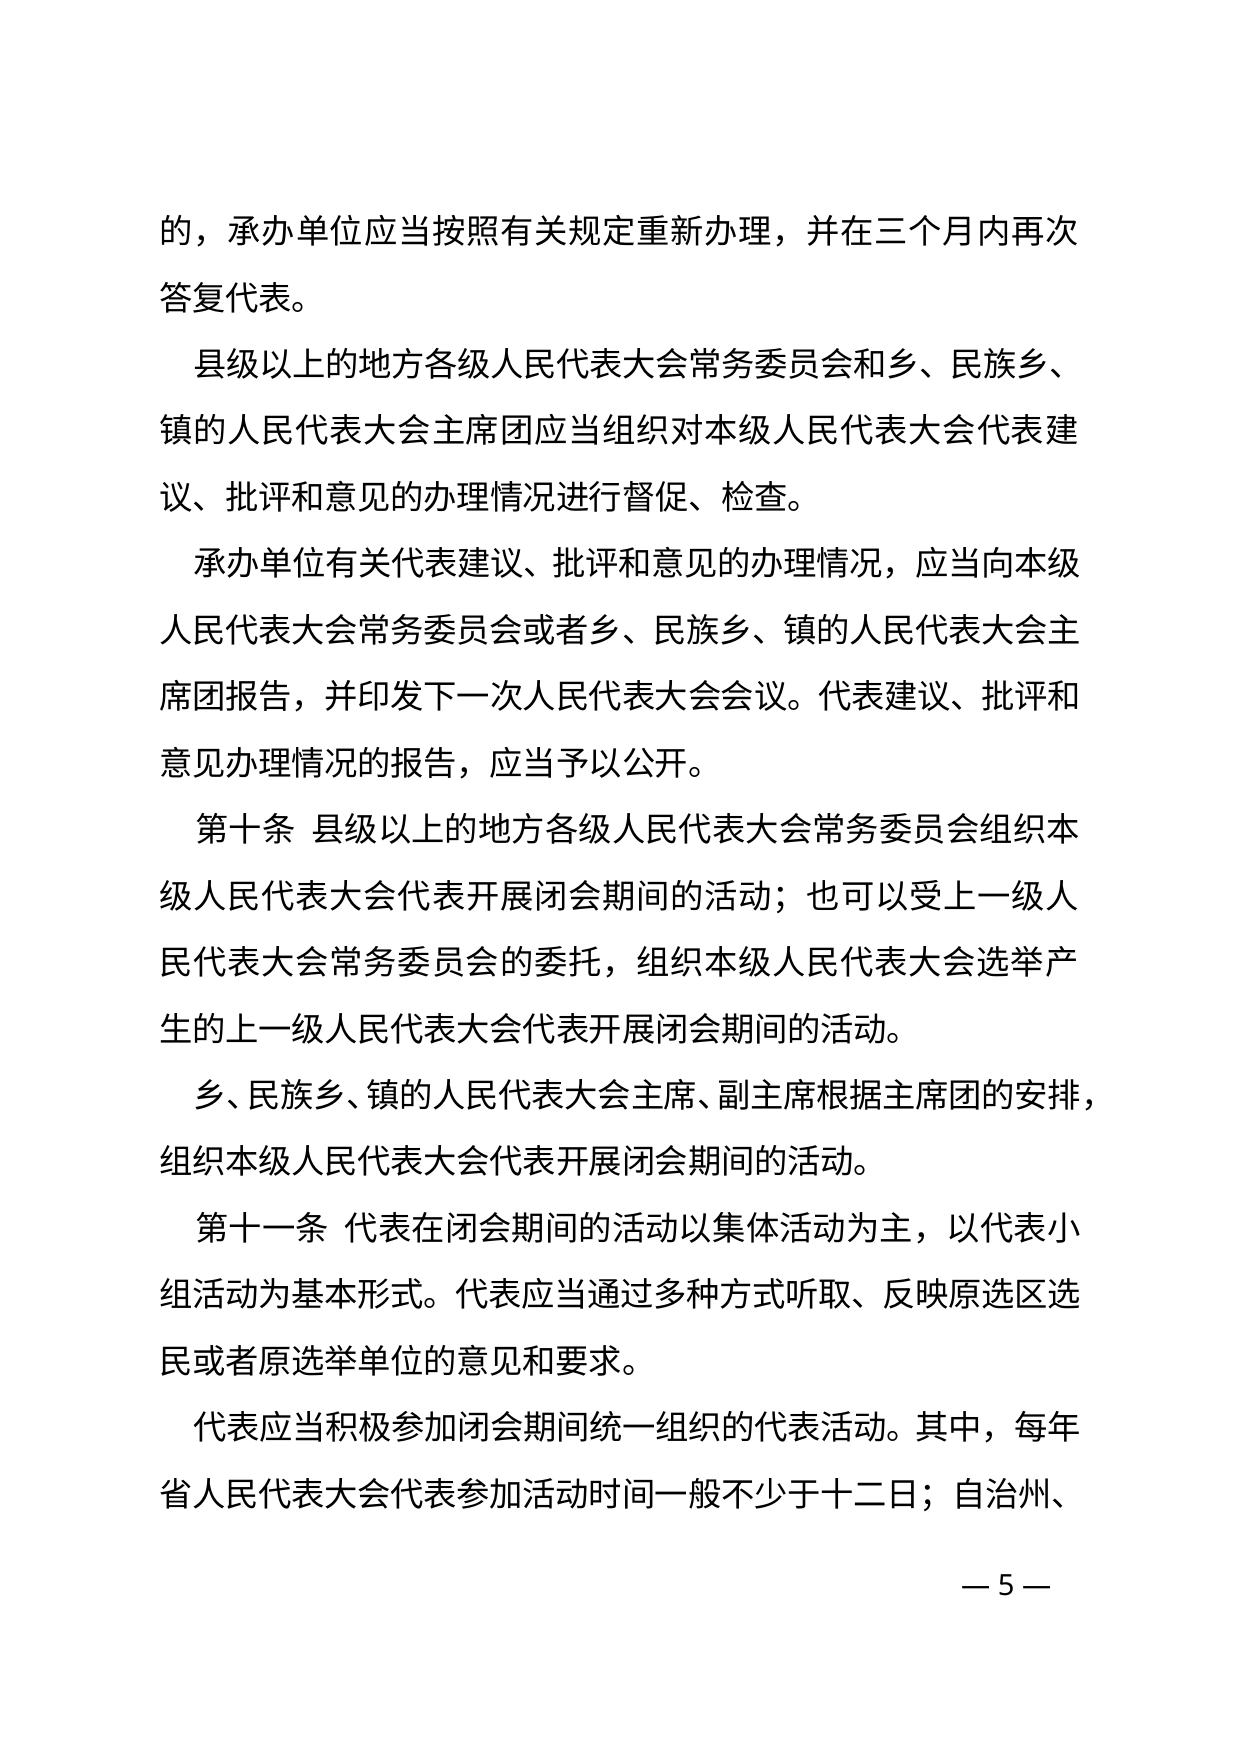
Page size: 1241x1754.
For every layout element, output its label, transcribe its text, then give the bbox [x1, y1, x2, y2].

text 第十一条 代表在闭会期间的活动以集体活动为主，以代表小组活动为基本形式。代表应当通过多种方式听取、反映原选区选民或者原选举单位的意见和要求。 [159, 1259, 1081, 1458]
text 乡、民族乡、镇的人民代表大会主席、副主席根据主席团的安排，组织本级人民代表大会代表开展闭会期间的活动。 [159, 1126, 1081, 1259]
text 承办单位有关代表建议、批评和意见的办理情况，应当向本级人民代表大会常务委员会或者乡、民族乡、镇的人民代表大会主席团报告，并印发下一次人民代表大会会议。代表建议、批评和意见办理情况的报告，应当予以公开。 [159, 594, 1081, 860]
text 县级以上的地方各级人民代表大会常务委员会和乡、民族乡、镇的人民代表大会主席团应当组织对本级人民代表大会代表建议、批评和意见的办理情况进行督促、检查。 [159, 395, 1081, 594]
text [159, 196, 1081, 395]
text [159, 1458, 1081, 1525]
text 第十条 县级以上的地方各级人民代表大会常务委员会组织本级人民代表大会代表开展闭会期间的活动；也可以受上一级人民代表大会常务委员会的委托，组织本级人民代表大会选举产生的上一级人民代表大会代表开展闭会期间的活动。 [159, 860, 1081, 1126]
